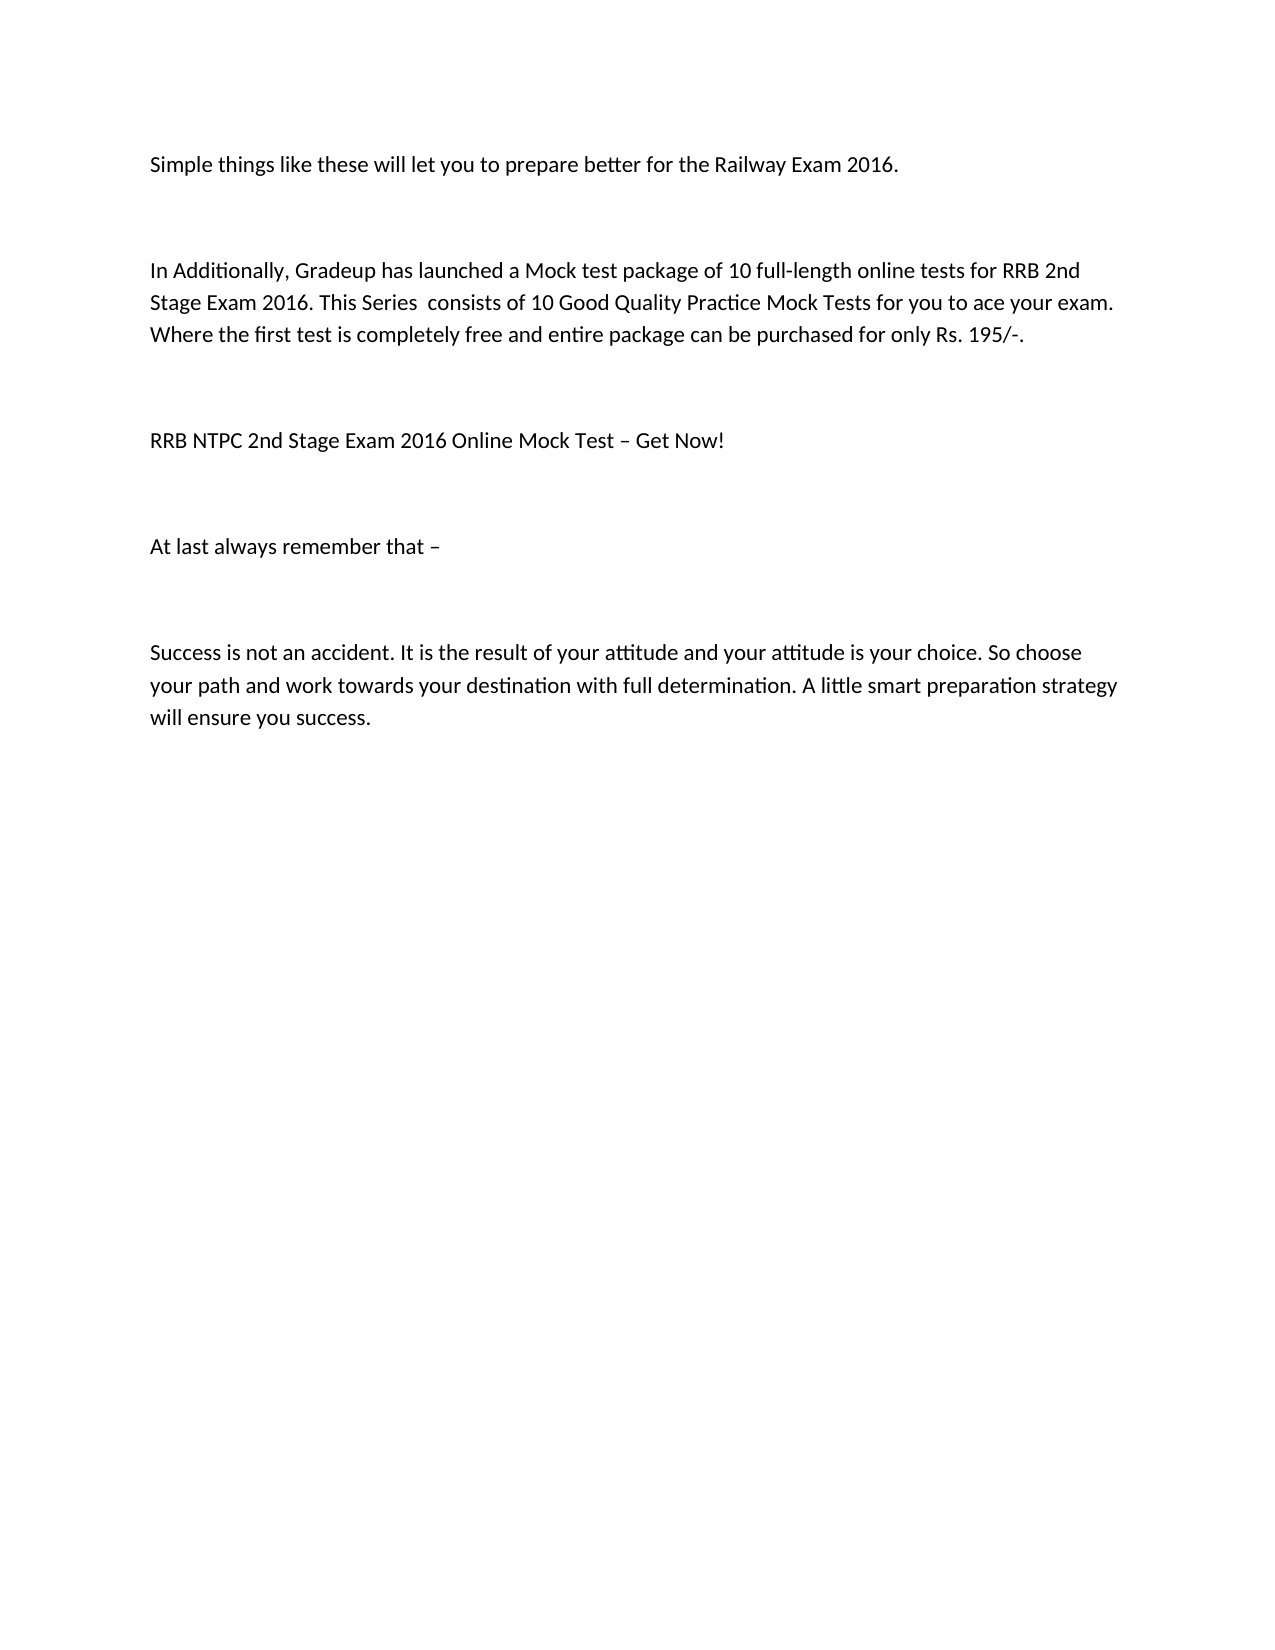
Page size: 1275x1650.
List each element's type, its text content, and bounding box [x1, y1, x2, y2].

text RRB NTPC 2nd Stage Exam 2016 Online Mock Test – Get Now! [150, 426, 1125, 454]
text Simple things like these will let you to prepare better for the Railway Exam 2016. [150, 150, 1125, 178]
text In Additionally, Gradeup has launched a Mock test package of 10 full-length online tests for RRB 2nd Stage Exam 2016. This Series consists of 10 Good Quality Practice Mock Tests for you to ace your exam. Where the first test is completely free and entire package can be purchased for only Rs. 195/-. [150, 256, 1125, 348]
text Success is not an accident. It is the result of your attitude and your attitude is your choice. So choose your path and work towards your destination with full determination. A little smart preparation strategy will ensure you success. [150, 638, 1125, 731]
text At last always remember that – [150, 532, 1125, 561]
